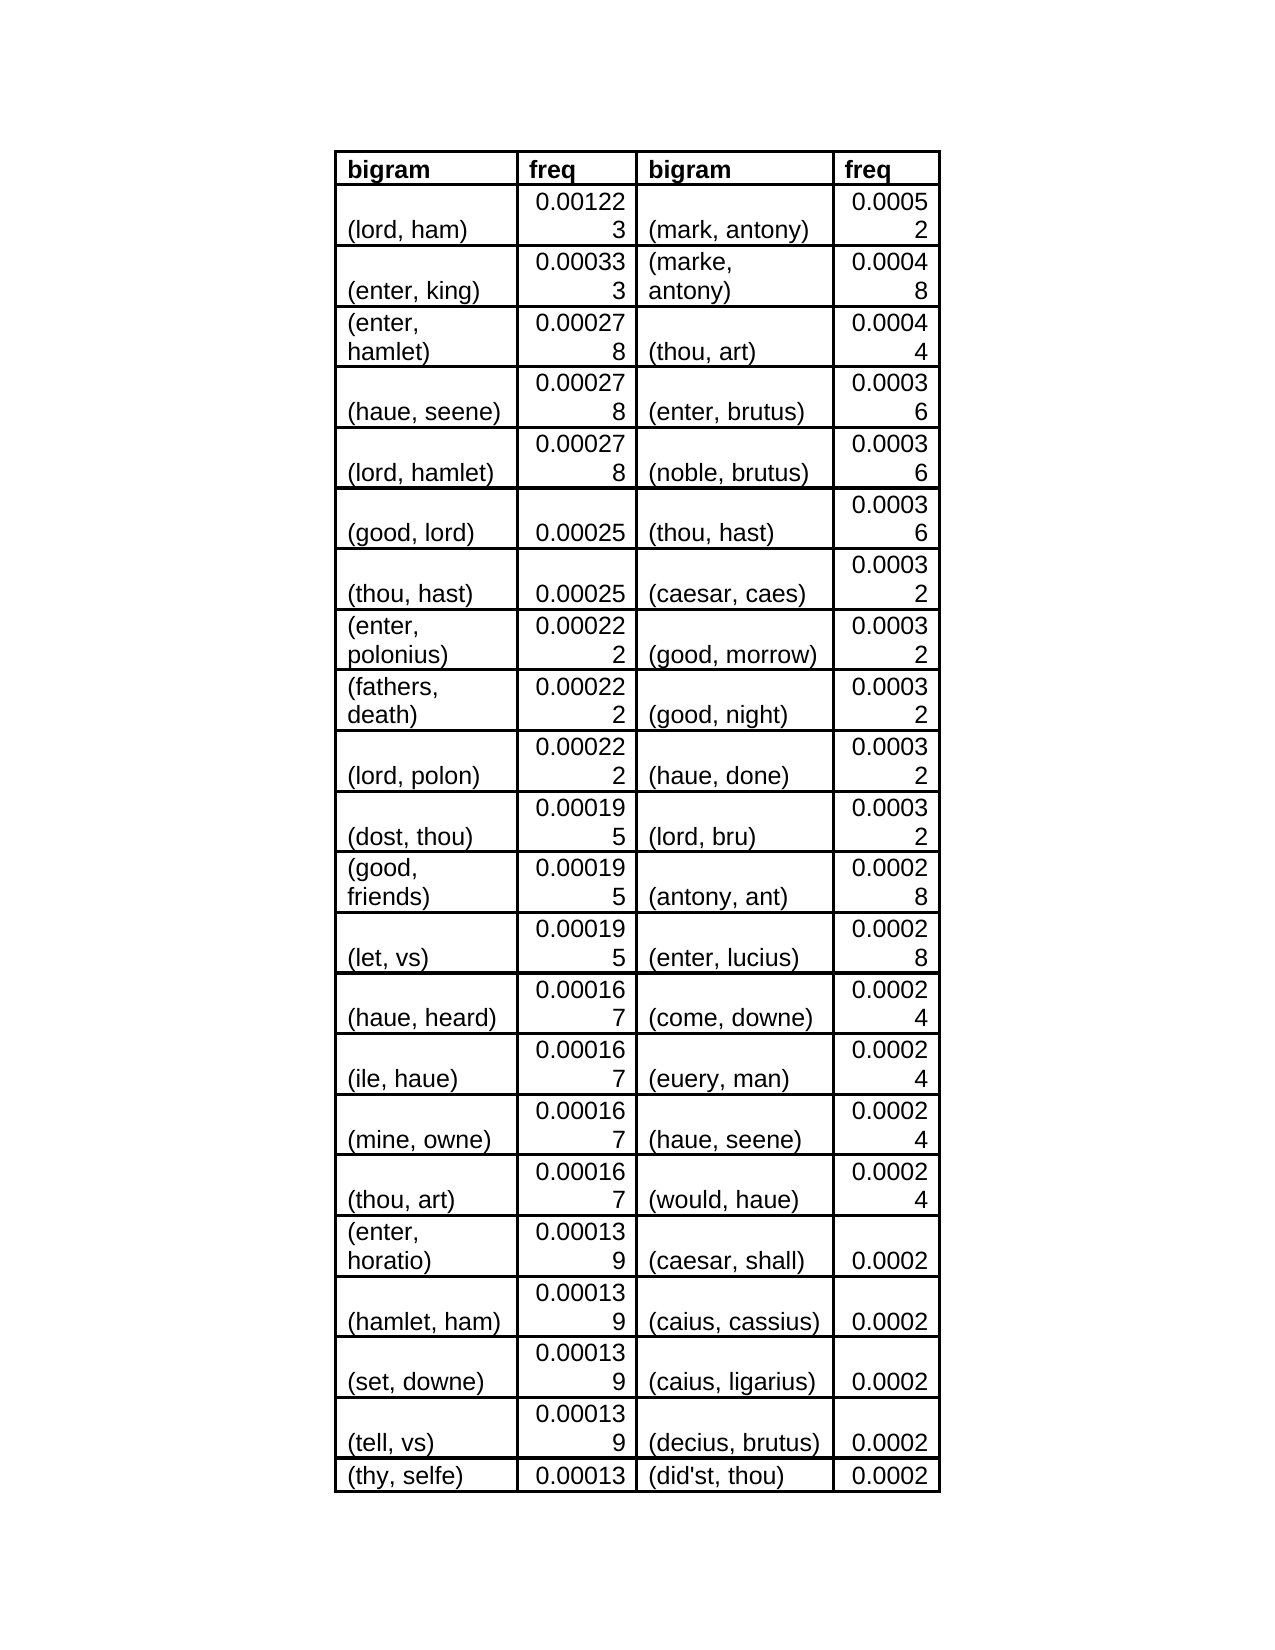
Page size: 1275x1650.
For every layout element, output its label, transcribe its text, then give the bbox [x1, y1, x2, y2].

table_cell (thy, selfe) [337, 1460, 516, 1490]
table_cell (enter, lucius) [638, 914, 832, 971]
table_cell (lord, hamlet) [337, 429, 516, 486]
table_cell (thou, hast) [337, 550, 516, 608]
table_cell (mine, owne) [337, 1096, 516, 1153]
table_cell (ile, haue) [337, 1035, 516, 1093]
table_cell 0.0002 [835, 1217, 938, 1274]
table_cell 0.00028 [835, 853, 938, 911]
table_cell 0.00044 [835, 308, 938, 365]
table_cell 0.00024 [835, 1096, 938, 1153]
table_cell 0.00028 [835, 914, 938, 971]
table_cell (lord, bru) [638, 793, 832, 850]
table_cell 0.000222 [519, 671, 635, 729]
table_cell freq [519, 153, 635, 183]
table_cell 0.000167 [519, 975, 635, 1032]
table_cell 0.00036 [835, 429, 938, 486]
table_cell 0.00025 [519, 550, 635, 608]
table_cell (good, friends) [337, 853, 516, 911]
table_cell (would, haue) [638, 1156, 832, 1214]
table_cell (enter, polonius) [337, 611, 516, 668]
table_cell (enter, king) [337, 247, 516, 304]
table_cell 0.000195 [519, 793, 635, 850]
table_cell (come, downe) [638, 975, 832, 1032]
table_cell (haue, done) [638, 732, 832, 789]
table_cell 0.00036 [835, 368, 938, 426]
table_cell (antony, ant) [638, 853, 832, 911]
table_cell (enter, brutus) [638, 368, 832, 426]
table_cell (let, vs) [337, 914, 516, 971]
table_cell (caesar, caes) [638, 550, 832, 608]
table_cell 0.0002 [835, 1460, 938, 1490]
table_cell (caius, cassius) [638, 1278, 832, 1335]
table_cell (thou, art) [337, 1156, 516, 1214]
table_cell 0.00024 [835, 975, 938, 1032]
table_cell 0.000139 [519, 1278, 635, 1335]
table_cell 0.00052 [835, 186, 938, 244]
table_cell (good, morrow) [638, 611, 832, 668]
table_cell 0.00032 [835, 732, 938, 789]
table_cell freq [835, 153, 938, 183]
table_cell 0.00024 [835, 1035, 938, 1093]
table_cell 0.00036 [835, 490, 938, 547]
table_cell 0.000167 [519, 1156, 635, 1214]
table_cell (lord, polon) [337, 732, 516, 789]
table_cell bigram [638, 153, 832, 183]
table_cell (haue, heard) [337, 975, 516, 1032]
table_cell bigram [337, 153, 516, 183]
table_cell (thou, art) [638, 308, 832, 365]
table_cell (caesar, shall) [638, 1217, 832, 1274]
table_cell (good, night) [638, 671, 832, 729]
table_cell 0.0002 [835, 1278, 938, 1335]
table_cell 0.00024 [835, 1156, 938, 1214]
table_cell 0.000195 [519, 853, 635, 911]
table_cell 0.0002 [835, 1399, 938, 1456]
table_cell (fathers, death) [337, 671, 516, 729]
table_cell 0.001223 [519, 186, 635, 244]
table_cell 0.000167 [519, 1035, 635, 1093]
table_cell 0.000139 [519, 1460, 635, 1490]
table_cell 0.000222 [519, 732, 635, 789]
table_cell (enter, horatio) [337, 1217, 516, 1274]
table_cell (thou, hast) [638, 490, 832, 547]
table_cell 0.0002 [835, 1338, 938, 1396]
table_cell 0.000139 [519, 1217, 635, 1274]
table_cell 0.000195 [519, 914, 635, 971]
table_cell 0.000139 [519, 1338, 635, 1396]
table_cell 0.00032 [835, 550, 938, 608]
table_cell (decius, brutus) [638, 1399, 832, 1456]
table_cell 0.000278 [519, 368, 635, 426]
table_cell (good, lord) [337, 490, 516, 547]
table_cell 0.00025 [519, 490, 635, 547]
table_cell (mark, antony) [638, 186, 832, 244]
table_cell (did'st, thou) [638, 1460, 832, 1490]
table_cell 0.000278 [519, 429, 635, 486]
table_cell (set, downe) [337, 1338, 516, 1396]
table_cell (caius, ligarius) [638, 1338, 832, 1396]
table_cell (haue, seene) [337, 368, 516, 426]
table_cell (noble, brutus) [638, 429, 832, 486]
table_cell 0.000278 [519, 308, 635, 365]
table_cell (marke, antony) [638, 247, 832, 304]
table_cell 0.000167 [519, 1096, 635, 1153]
table_cell (euery, man) [638, 1035, 832, 1093]
table_cell 0.000139 [519, 1399, 635, 1456]
table_cell 0.000222 [519, 611, 635, 668]
table_cell 0.000333 [519, 247, 635, 304]
table_cell 0.00032 [835, 611, 938, 668]
table_cell (haue, seene) [638, 1096, 832, 1153]
table_cell 0.00032 [835, 793, 938, 850]
table_cell (tell, vs) [337, 1399, 516, 1456]
table_cell (lord, ham) [337, 186, 516, 244]
table_cell 0.00032 [835, 671, 938, 729]
table_cell 0.00048 [835, 247, 938, 304]
table_cell (hamlet, ham) [337, 1278, 516, 1335]
table_cell (dost, thou) [337, 793, 516, 850]
table_cell (enter, hamlet) [337, 308, 516, 365]
